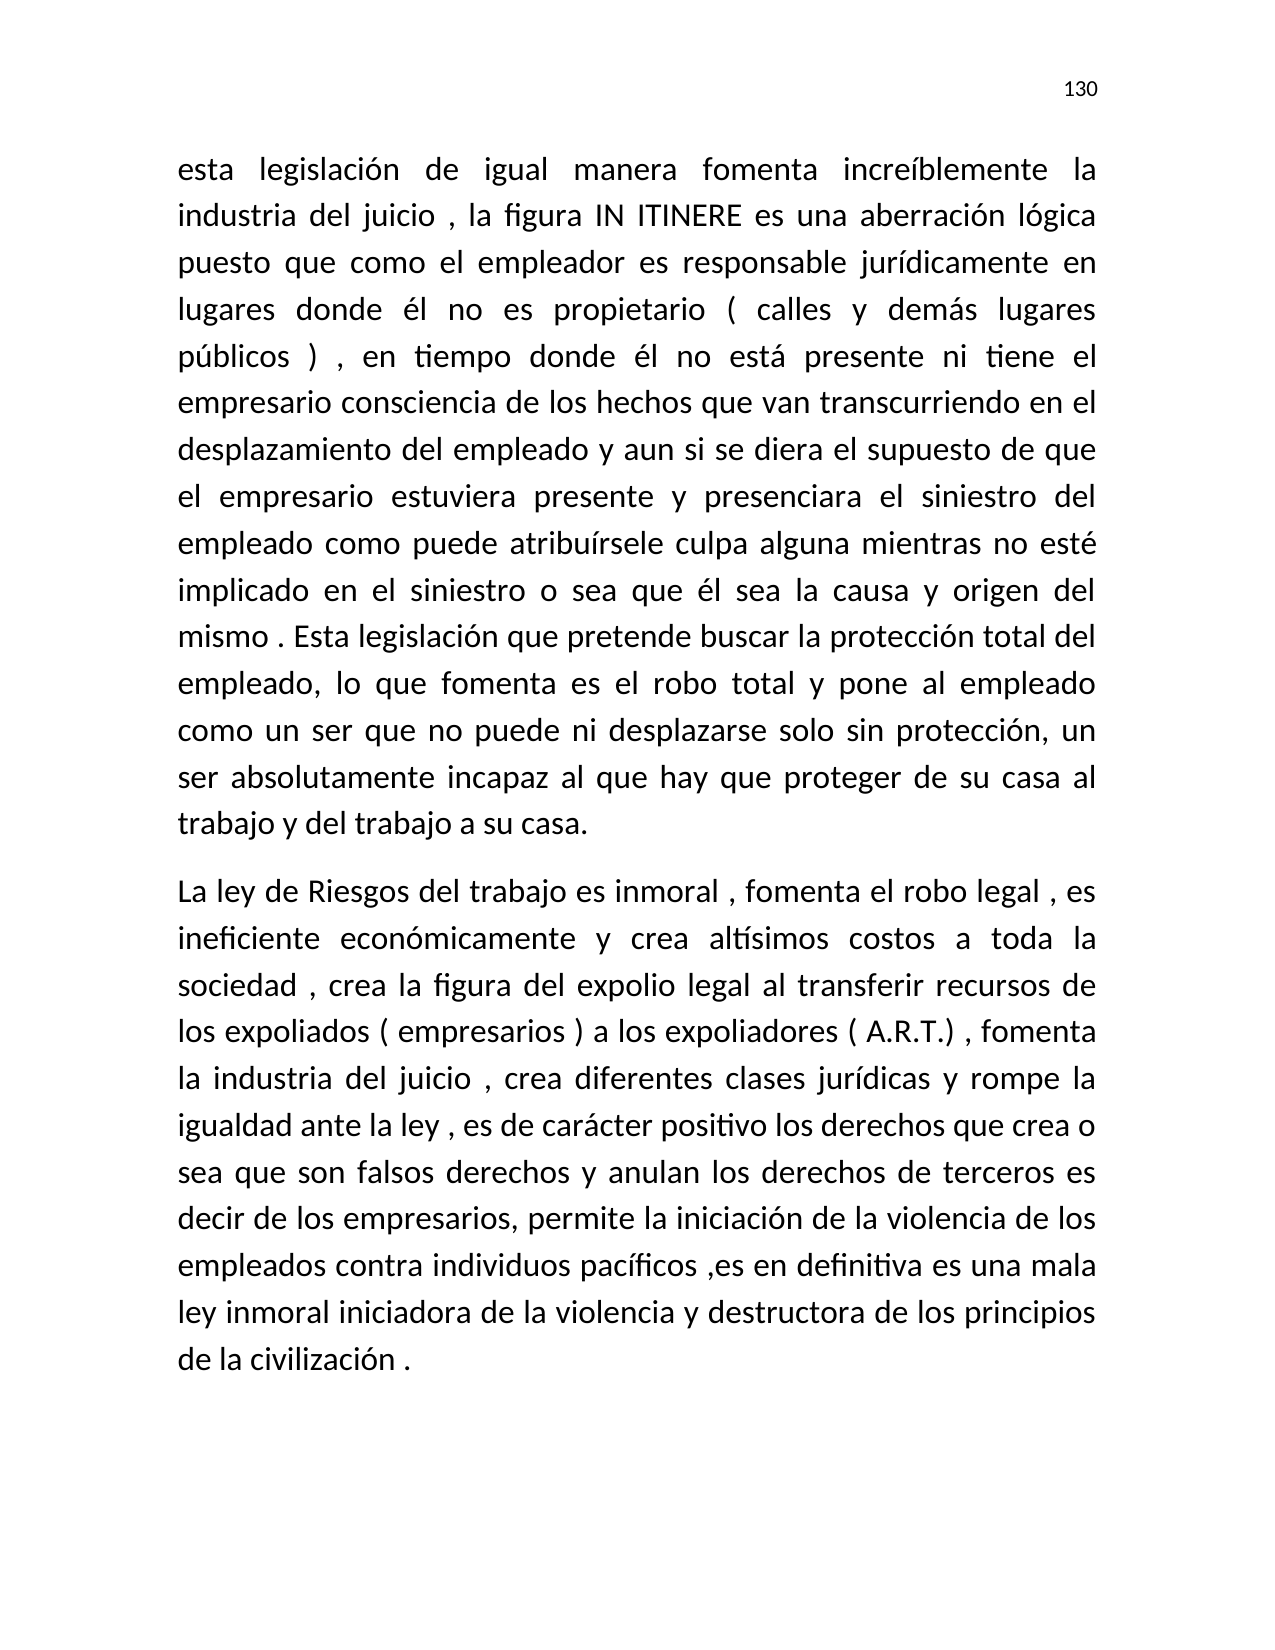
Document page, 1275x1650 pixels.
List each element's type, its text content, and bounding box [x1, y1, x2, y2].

text La ley de Riesgos del trabajo es inmoral , fomenta el robo legal , es ineficiente económicamente y crea altísimos costos a toda la sociedad , crea la figura del expolio legal al transferir recursos de los expoliados ( empresarios ) a los expoliadores ( A.R.T.) , fomenta la industria del juicio , crea diferentes clases jurídicas y rompe la igualdad ante la ley , es de carácter positivo los derechos que crea o sea que son falsos derechos y anulan los derechos de terceros es decir de los empresarios, permite la iniciación de la violencia de los empleados contra individuos pacíficos ,es en definitiva es una mala ley inmoral iniciadora de la violencia y destructora de los principios de la civilización . [177, 870, 1098, 1378]
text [177, 148, 1098, 843]
